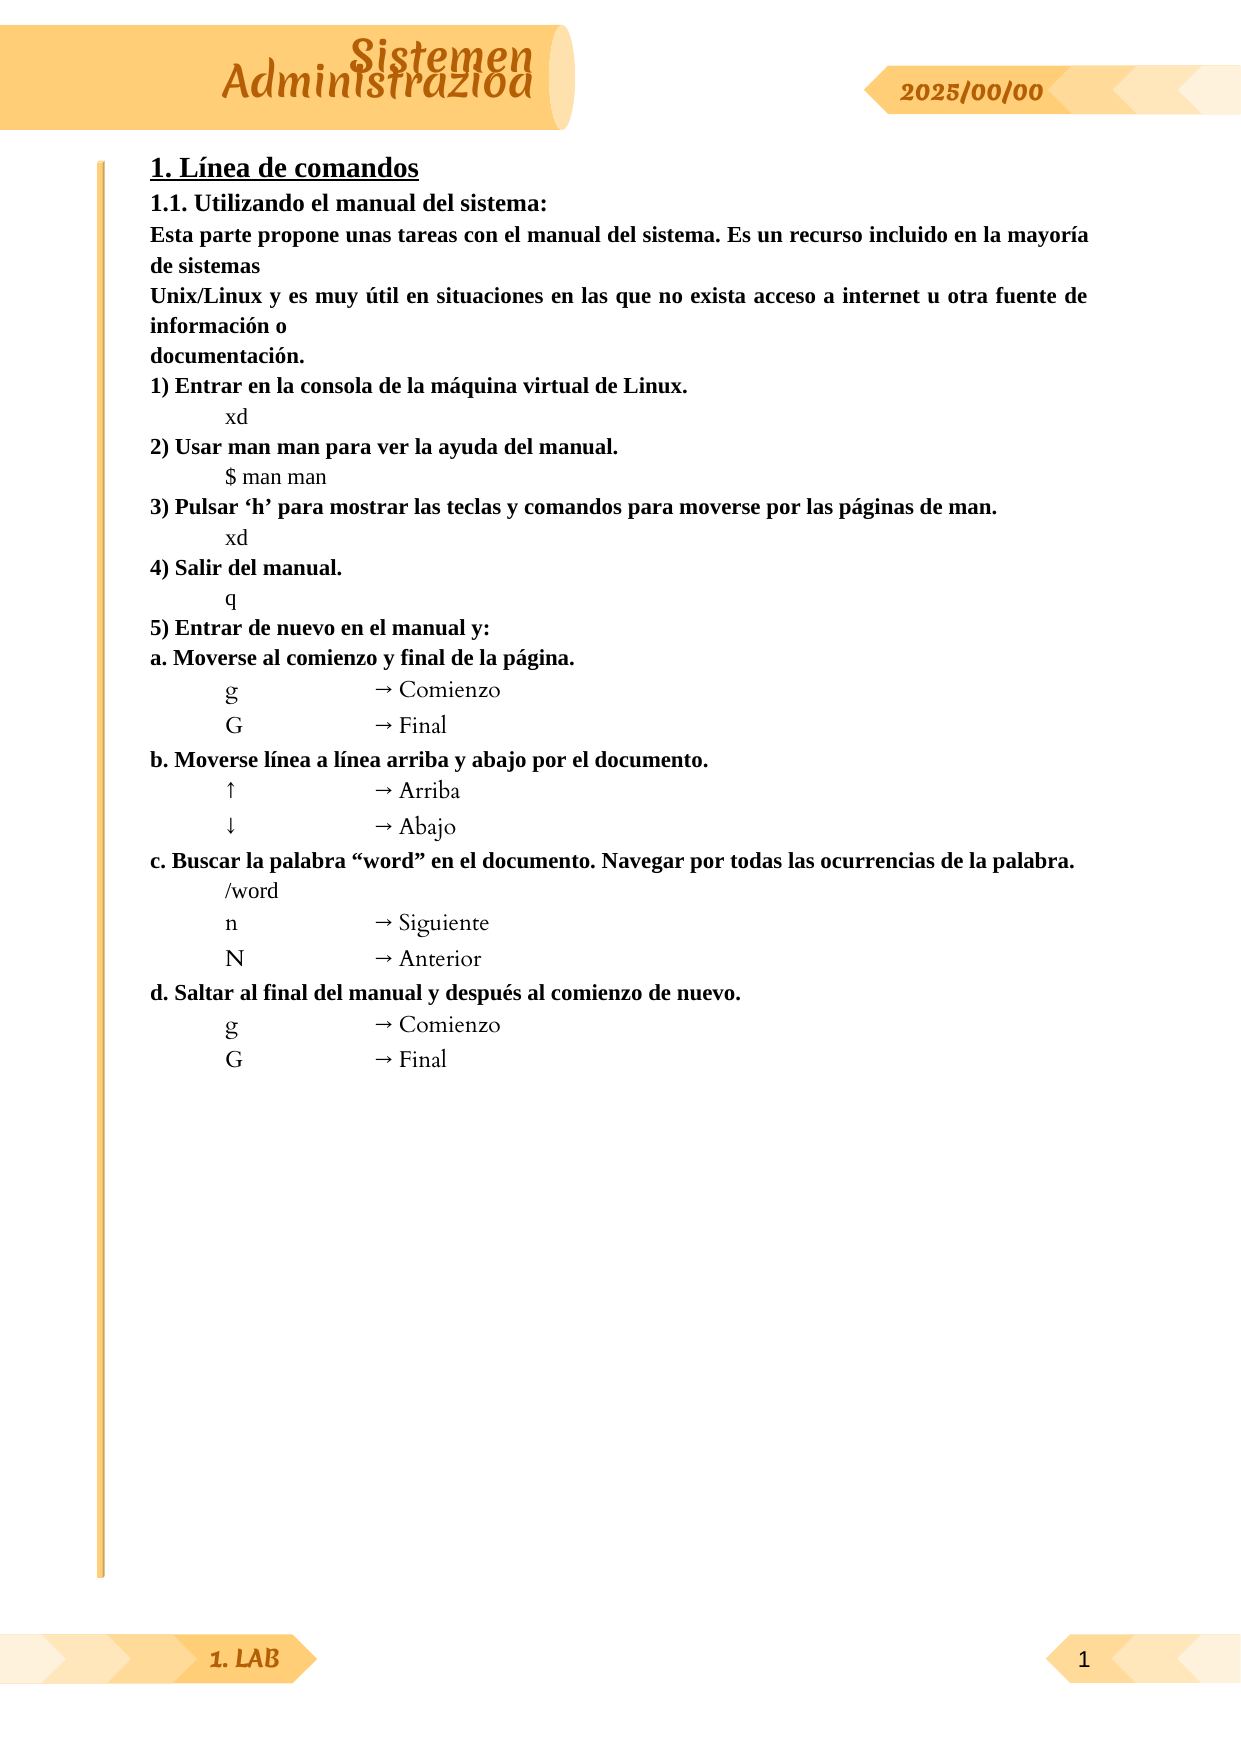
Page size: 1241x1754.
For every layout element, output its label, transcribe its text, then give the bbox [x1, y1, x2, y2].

text g → Comienzo [150, 675, 1090, 706]
text b. Moverse línea a línea arriba y abajo por el documento. [150, 746, 1090, 772]
text xd [150, 403, 1090, 429]
text N → Anterior [150, 943, 1090, 974]
text Esta parte propone unas tareas con el manual del sistema. Es un recurso incluido en la mayoría de sistemas [150, 222, 1090, 278]
text a. Moverse al comienzo y final de la página. [150, 644, 1090, 671]
text ↑ → Arriba [150, 776, 1090, 807]
text 2) Usar man man para ver la ayuda del manual. [150, 433, 1090, 459]
text Unix/Linux y es muy útil en situaciones en las que no exista acceso a internet u otra fuente de información o [150, 282, 1090, 338]
text G → Final [150, 1045, 1090, 1076]
text 1) Entrar en la consola de la máquina virtual de Linux. [150, 373, 1090, 399]
text q [150, 584, 1090, 610]
text n → Siguiente [150, 908, 1090, 939]
text 3) Pulsar ‘h’ para mostrar las teclas y comandos para moverse por las páginas de man. [150, 493, 1090, 520]
text ↓ → Abajo [150, 812, 1090, 843]
text 4) Salir del manual. [150, 554, 1090, 580]
text d. Saltar al final del manual y después al comienzo de nuevo. [150, 979, 1090, 1005]
text g → Comienzo [150, 1009, 1090, 1040]
text xd [150, 524, 1090, 550]
text 1.1. Utilizando el manual del sistema: [150, 188, 1090, 217]
text 1. Línea de comandos [150, 150, 1090, 183]
text /word [150, 878, 1090, 904]
text c. Buscar la palabra “word” en el documento. Navegar por todas las ocurrencias de la palabra. [150, 847, 1090, 874]
text $ man man [150, 463, 1090, 489]
text documentación. [150, 342, 1090, 369]
text G → Final [150, 710, 1090, 741]
text 5) Entrar de nuevo en el manual y: [150, 614, 1090, 641]
